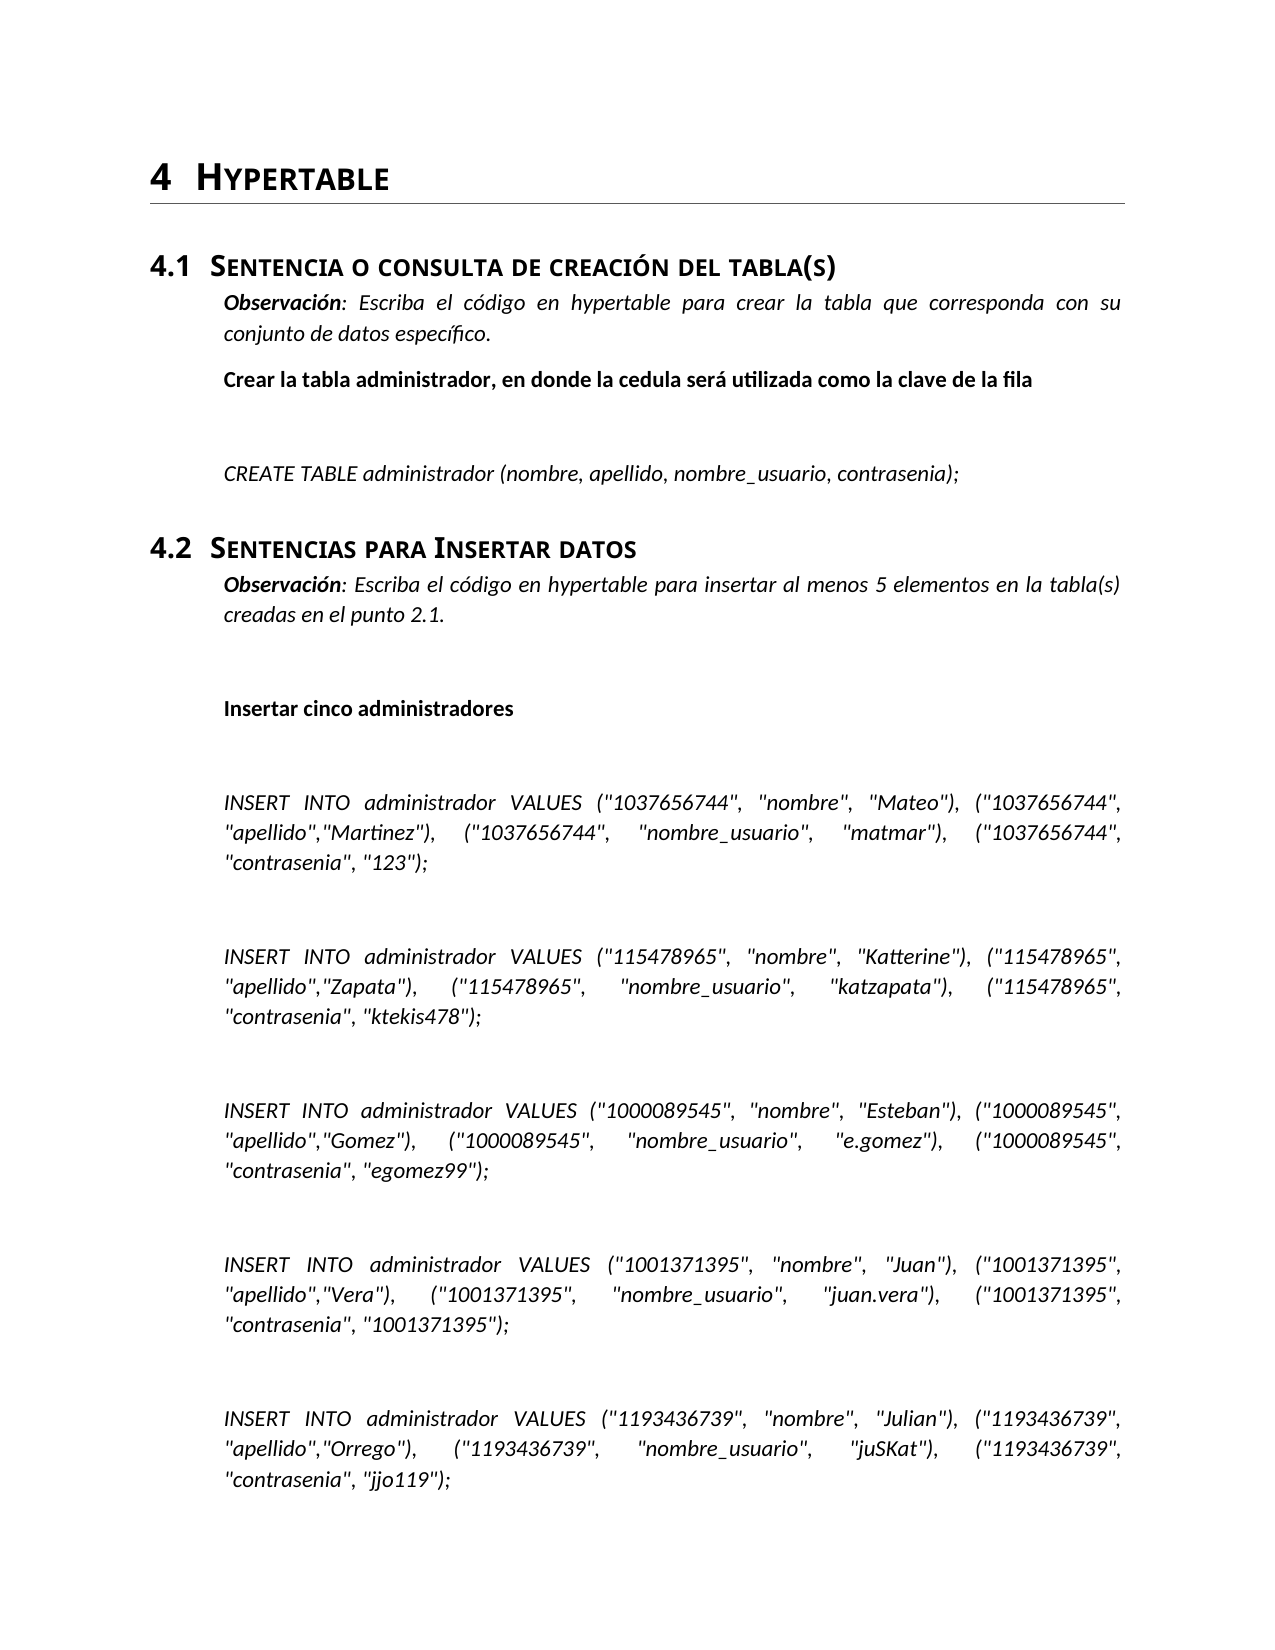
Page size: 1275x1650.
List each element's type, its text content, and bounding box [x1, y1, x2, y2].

text Observación: Escriba el código en hypertable para crear la tabla que corresponda con su conjunto de datos específico. [223, 288, 1125, 347]
text INSERT INTO administrador VALUES ("1193436739", "nombre", "Julian"), ("1193436739", "apellido","Orrego"), ("1193436739", "nombre_usuario", "juSKat"), ("1193436739", "contrasenia", "jjo119"); [223, 1404, 1125, 1493]
text CREATE TABLE administrador (nombre, apellido, nombre_usuario, contrasenia); [223, 459, 1125, 487]
text INSERT INTO administrador VALUES ("115478965", "nombre", "Katterine"), ("115478965", "apellido","Zapata"), ("115478965", "nombre_usuario", "katzapata"), ("115478965", "contrasenia", "ktekis478"); [223, 942, 1125, 1030]
text Insertar cinco administradores [223, 694, 1125, 722]
text Observación: Escriba el código en hypertable para insertar al menos 5 elementos en la tabla(s) creadas en el punto 2.1. [223, 570, 1125, 628]
subtitle Sentencia o consulta de creación del tabla(s) [150, 246, 1125, 285]
text INSERT INTO administrador VALUES ("1037656744", "nombre", "Mateo"), ("1037656744", "apellido","Martinez"), ("1037656744", "nombre_usuario", "matmar"), ("1037656744", "contrasenia", "123"); [223, 788, 1125, 876]
subtitle Hypertable [150, 150, 1125, 203]
subtitle Sentencias para Insertar datos [150, 527, 1125, 567]
text INSERT INTO administrador VALUES ("1000089545", "nombre", "Esteban"), ("1000089545", "apellido","Gomez"), ("1000089545", "nombre_usuario", "e.gomez"), ("1000089545", "contrasenia", "egomez99"); [223, 1096, 1125, 1184]
text INSERT INTO administrador VALUES ("1001371395", "nombre", "Juan"), ("1001371395", "apellido","Vera"), ("1001371395", "nombre_usuario", "juan.vera"), ("1001371395", "contrasenia", "1001371395"); [223, 1250, 1125, 1338]
text Crear la tabla administrador, en donde la cedula será utilizada como la clave de la fila [223, 366, 1125, 394]
